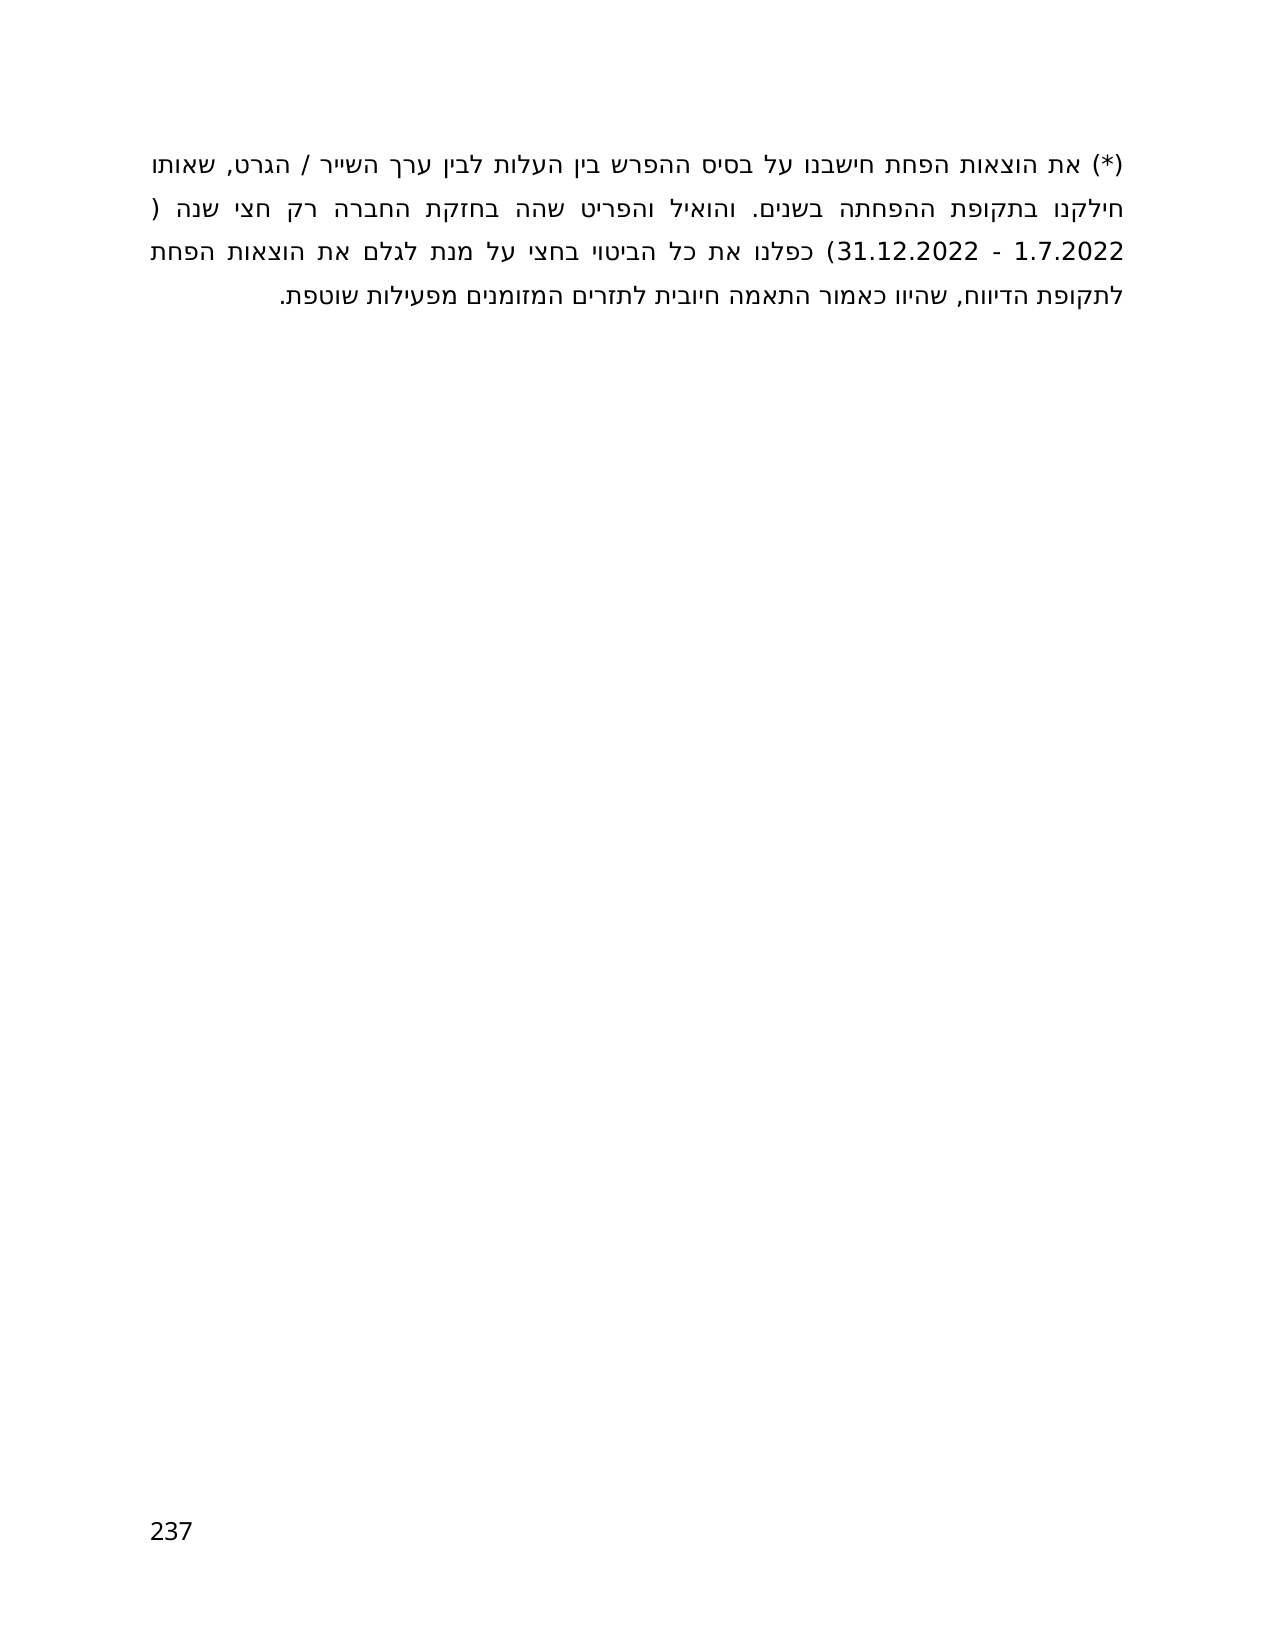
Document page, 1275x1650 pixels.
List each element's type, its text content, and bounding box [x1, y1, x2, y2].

text (*) את הוצאות הפחת חישבנו על בסיס ההפרש בין העלות לבין ערך השייר / הגרט, שאותו חילקנו בתקופת ההפחתה בשנים. והואיל והפריט שהה בחזקת החברה רק חצי שנה (1.7.2022 - 31.12.2022) כפלנו את כל הביטוי בחצי על מנת לגלם את הוצאות הפחת לתקופת הדיווח, שהיוו כאמור התאמה חיובית לתזרים המזומנים מפעילות שוטפת. [150, 150, 1125, 310]
